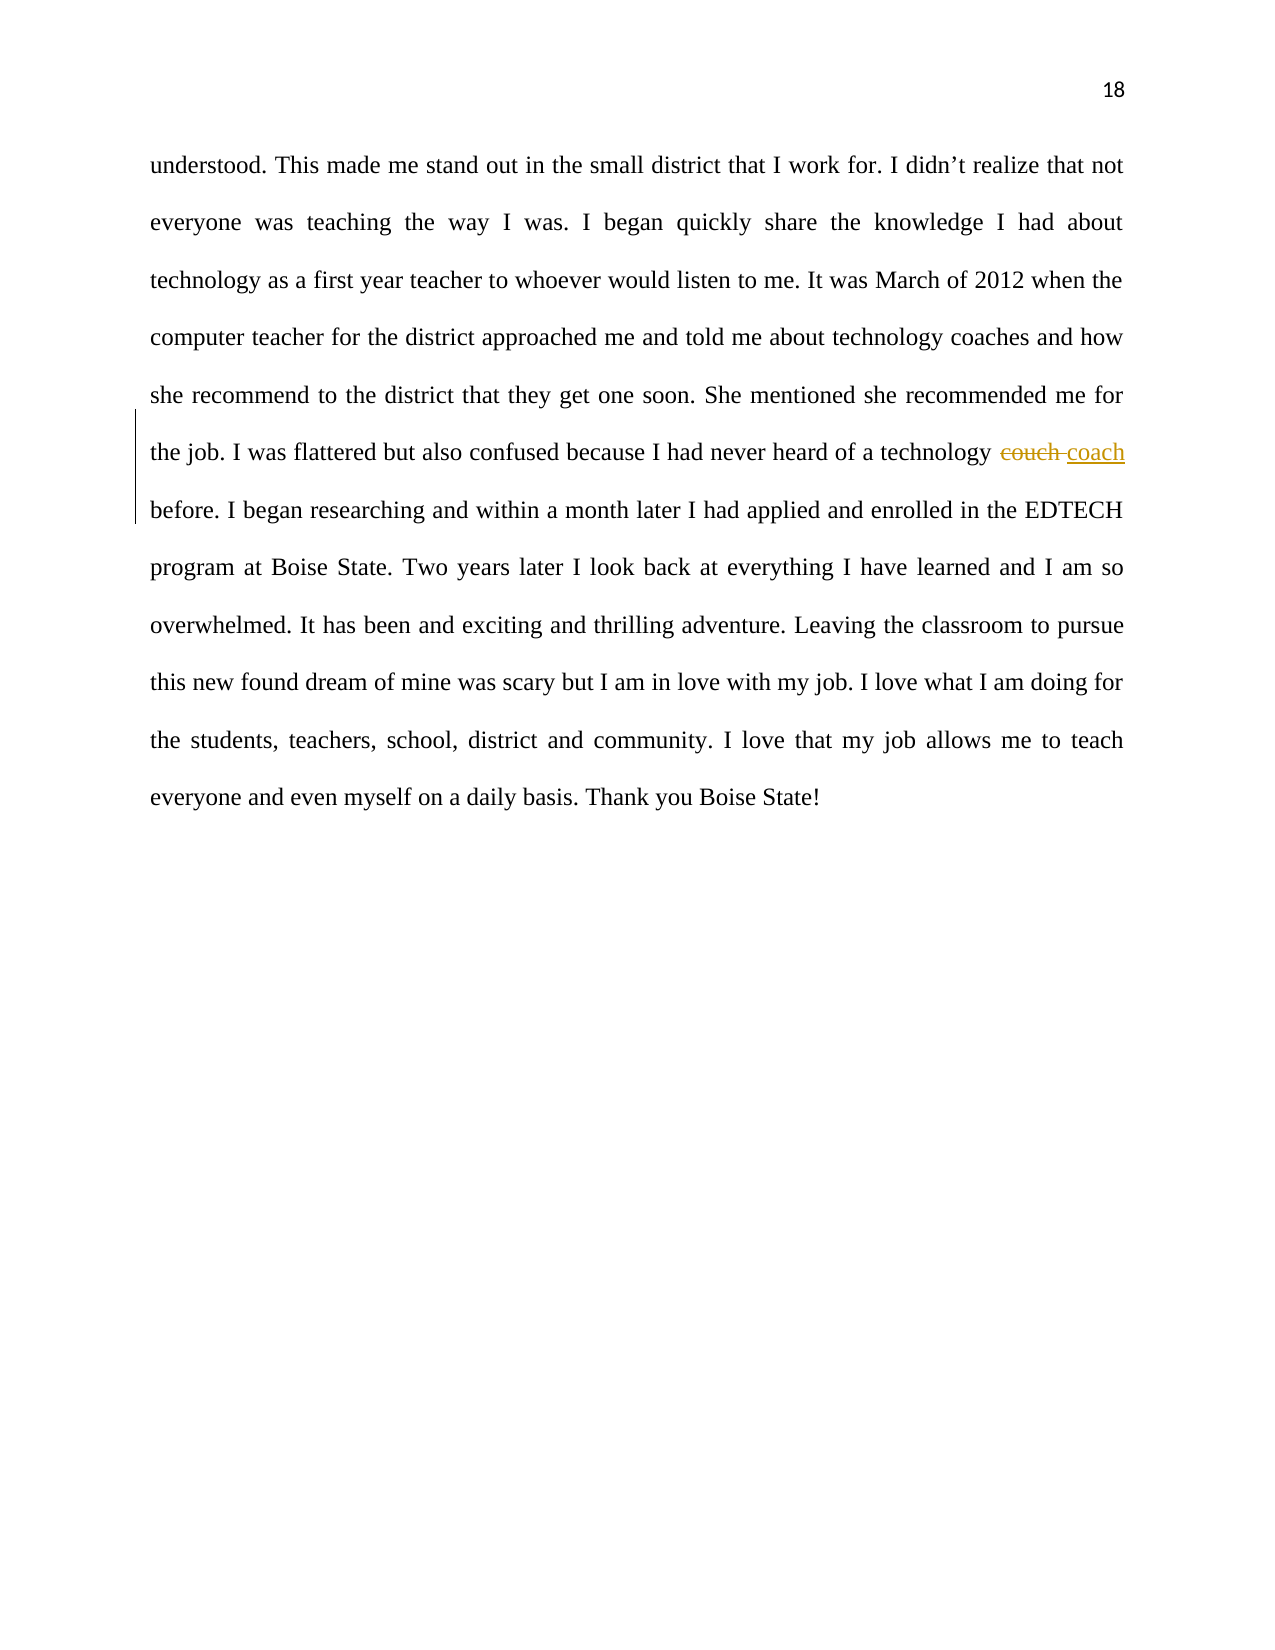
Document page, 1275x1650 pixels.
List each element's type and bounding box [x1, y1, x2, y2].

text [150, 150, 1125, 811]
